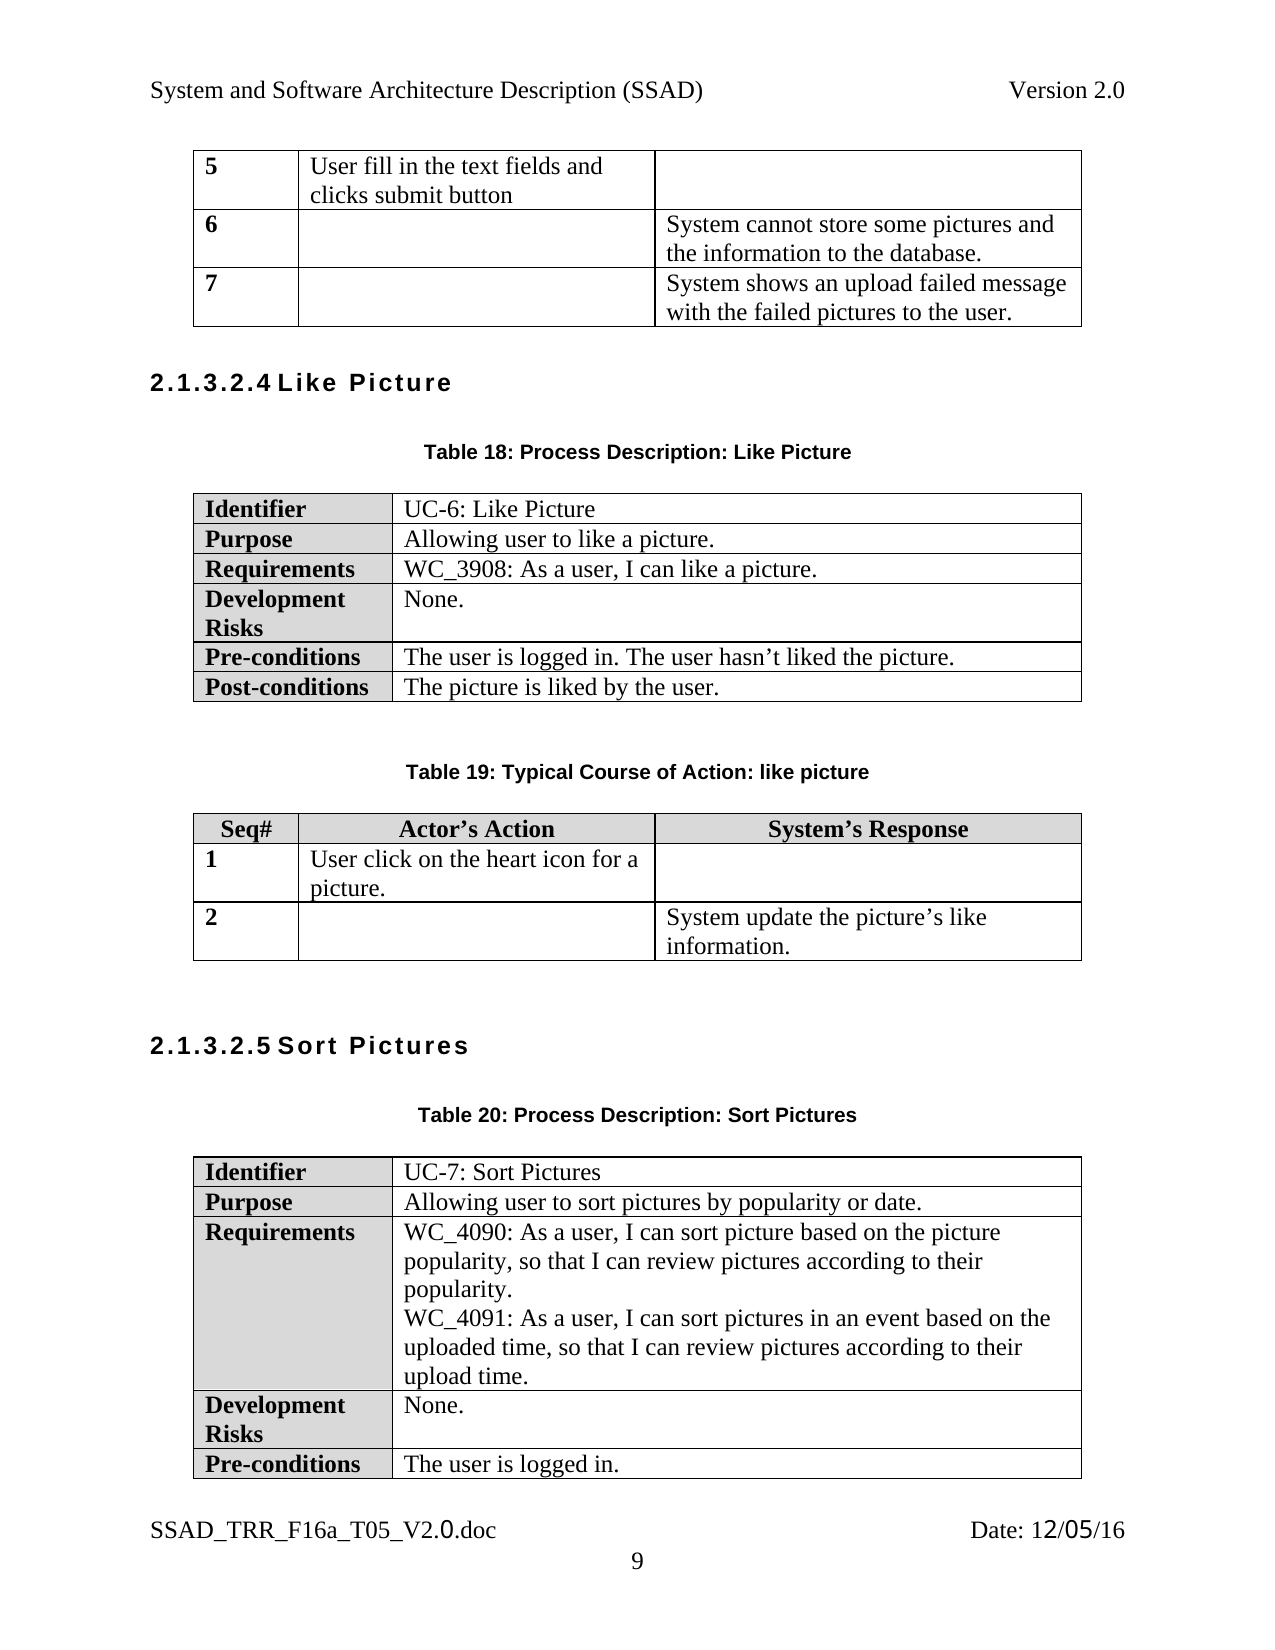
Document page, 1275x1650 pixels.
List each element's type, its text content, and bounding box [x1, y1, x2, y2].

table_cell Development Risks [194, 584, 392, 641]
table_cell Post-conditions [194, 672, 392, 701]
subtitle Sort Pictures [150, 1031, 1125, 1060]
subtitle Like Picture [150, 368, 1125, 397]
table_header Identifier [194, 1158, 392, 1186]
table_cell Pre-conditions [194, 1449, 392, 1478]
table_cell Purpose [194, 524, 392, 553]
table_cell [656, 844, 1081, 901]
table_cell [299, 268, 654, 326]
table_cell 6 [194, 210, 298, 267]
table_cell Pre-conditions [194, 643, 392, 671]
table_cell The user is logged in. The user hasn’t liked the picture. [393, 643, 1081, 671]
table_cell 2 [194, 903, 298, 960]
table_header Actor’s Action [299, 814, 654, 843]
table_cell Allowing user to like a picture. [393, 524, 1081, 553]
table_header System’s Response [656, 814, 1081, 843]
table_cell User fill in the text fields and clicks submit button [299, 151, 654, 208]
table_cell None. [393, 584, 1081, 641]
table_cell None. [393, 1391, 1081, 1448]
table_cell Requirements [194, 554, 392, 583]
table_cell System update the picture’s like information. [656, 903, 1081, 960]
table_cell Requirements [194, 1217, 392, 1389]
table_cell Purpose [194, 1187, 392, 1216]
table_header UC-7: Sort Pictures [393, 1158, 1081, 1186]
table_cell [299, 903, 654, 960]
table_cell [299, 210, 654, 267]
table_cell 1 [194, 844, 298, 901]
table_cell Development Risks [194, 1391, 392, 1448]
table_cell System cannot store some pictures and the information to the database. [656, 210, 1081, 267]
table_cell User click on the heart icon for a picture. [299, 844, 654, 901]
table_header Identifier [194, 494, 392, 523]
table_cell The picture is liked by the user. [393, 672, 1081, 701]
table_cell 5 [194, 151, 298, 208]
table_cell WC_4090: As a user, I can sort picture based on the picture popularity, so that I can review pictures according to their popularity. WC_4091: As a user, I can sort pictures in an event based on the uploaded time, so that I can review pictures according to their upload time. [393, 1217, 1081, 1389]
table_cell WC_3908: As a user, I can like a picture. [393, 554, 1081, 583]
table_cell System shows an upload failed message with the failed pictures to the user. [656, 268, 1081, 326]
table_cell Allowing user to sort pictures by popularity or date. [393, 1187, 1081, 1216]
table_header Seq# [194, 814, 298, 843]
table_cell [656, 151, 1081, 208]
table_cell 7 [194, 268, 298, 326]
table_cell The user is logged in. [393, 1449, 1081, 1478]
table_header UC-6: Like Picture [393, 494, 1081, 523]
